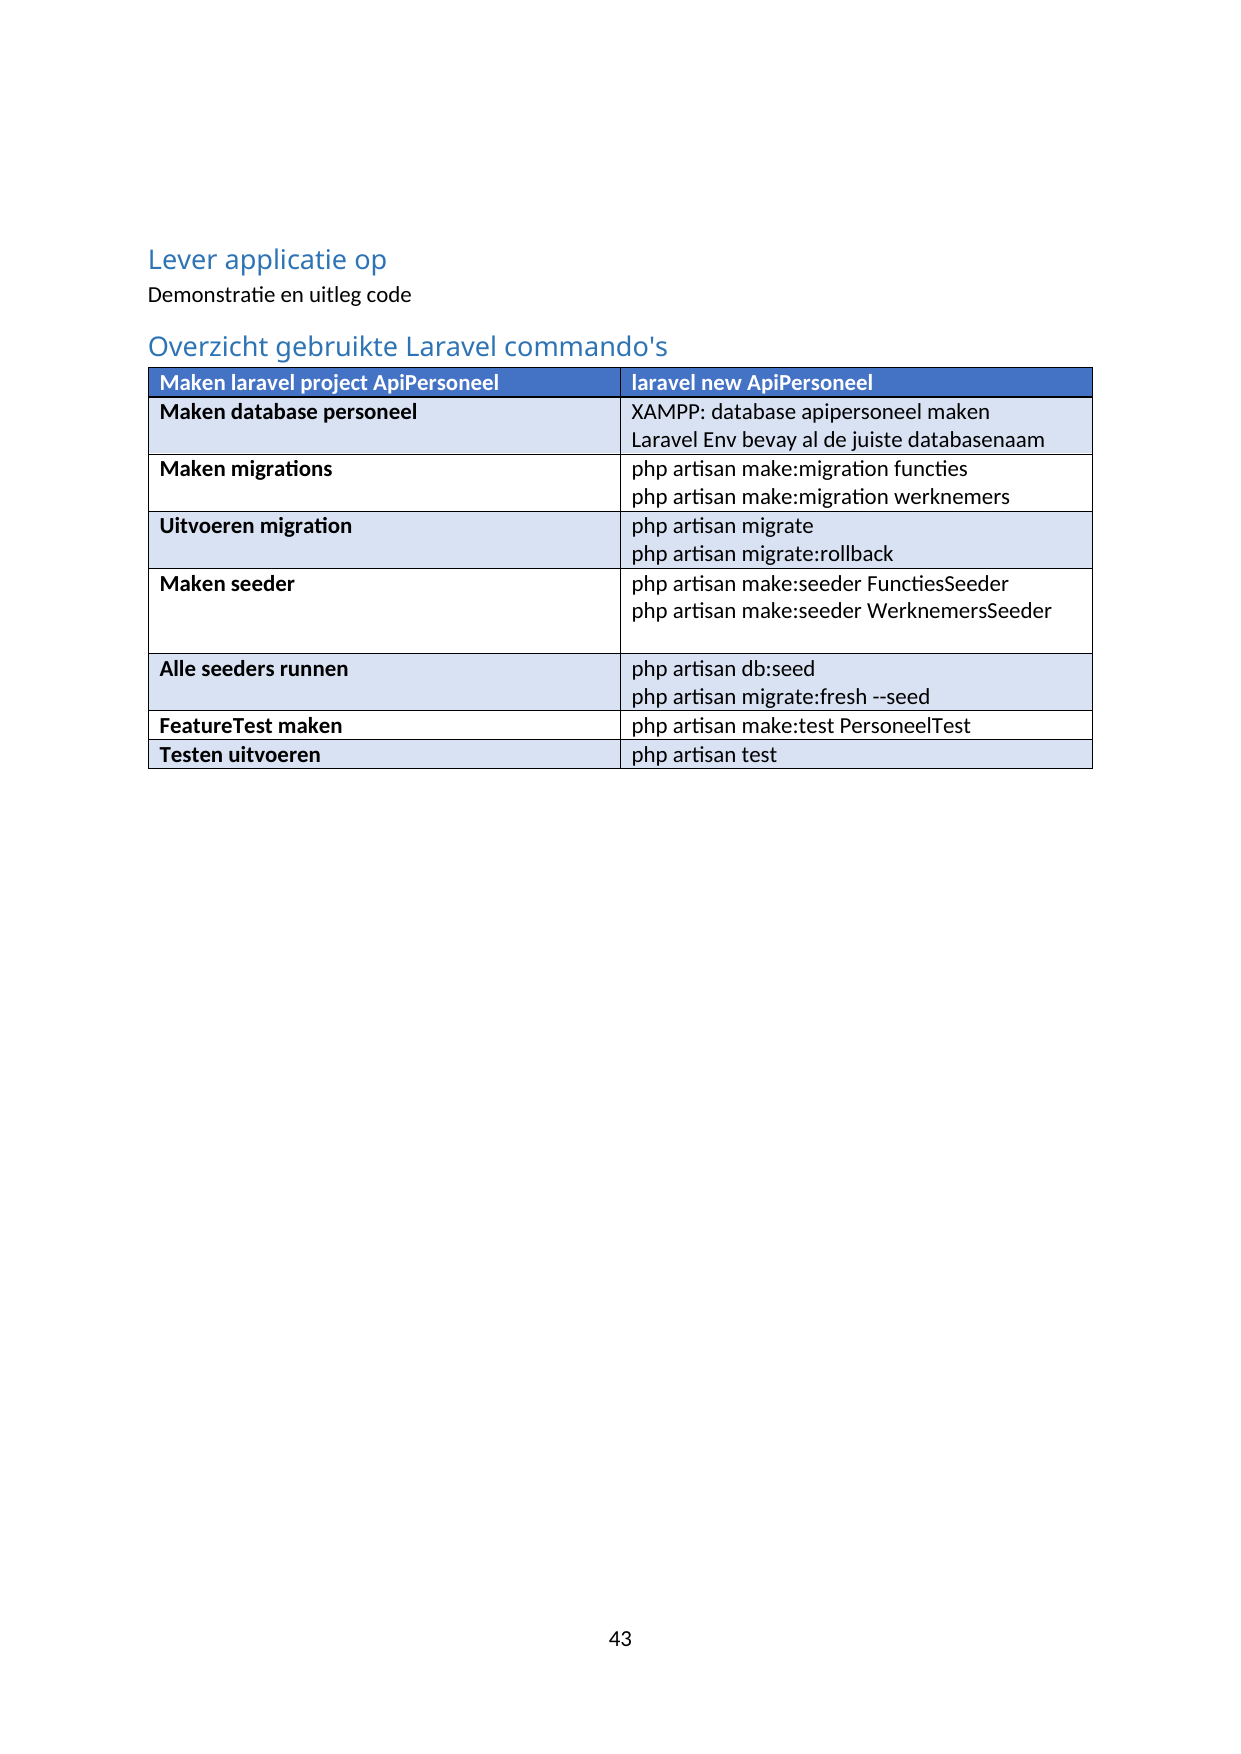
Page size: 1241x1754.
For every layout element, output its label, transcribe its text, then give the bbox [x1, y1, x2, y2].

table_cell php artisan make:migration functies php artisan make:migration werknemers [621, 455, 1092, 511]
table_cell XAMPP: database apipersoneel maken Laravel Env bevay al de juiste databasenaam [621, 398, 1092, 453]
table_cell php artisan test [621, 740, 1092, 768]
table_header Maken laravel project ApiPersoneel [149, 368, 620, 396]
table_cell Testen uitvoeren [149, 740, 620, 768]
table_cell Maken seeder [149, 569, 620, 653]
text Demonstratie en uitleg code [148, 281, 1093, 309]
subtitle Overzicht gebruikte Laravel commando's [148, 327, 1093, 364]
table_cell Maken migrations [149, 455, 620, 511]
table_cell php artisan make:test PersoneelTest [621, 711, 1092, 739]
table_header laravel new ApiPersoneel [621, 368, 1092, 396]
subtitle Lever applicatie op [148, 241, 1093, 278]
table_cell Uitvoeren migration [149, 512, 620, 568]
table_cell Maken database personeel [149, 398, 620, 453]
table_cell php artisan make:seeder FunctiesSeeder php artisan make:seeder WerknemersSeeder [621, 569, 1092, 653]
table_cell Alle seeders runnen [149, 654, 620, 710]
table_cell FeatureTest maken [149, 711, 620, 739]
table_cell php artisan migrate php artisan migrate:rollback [621, 512, 1092, 568]
table_cell php artisan db:seed php artisan migrate:fresh --seed [621, 654, 1092, 710]
